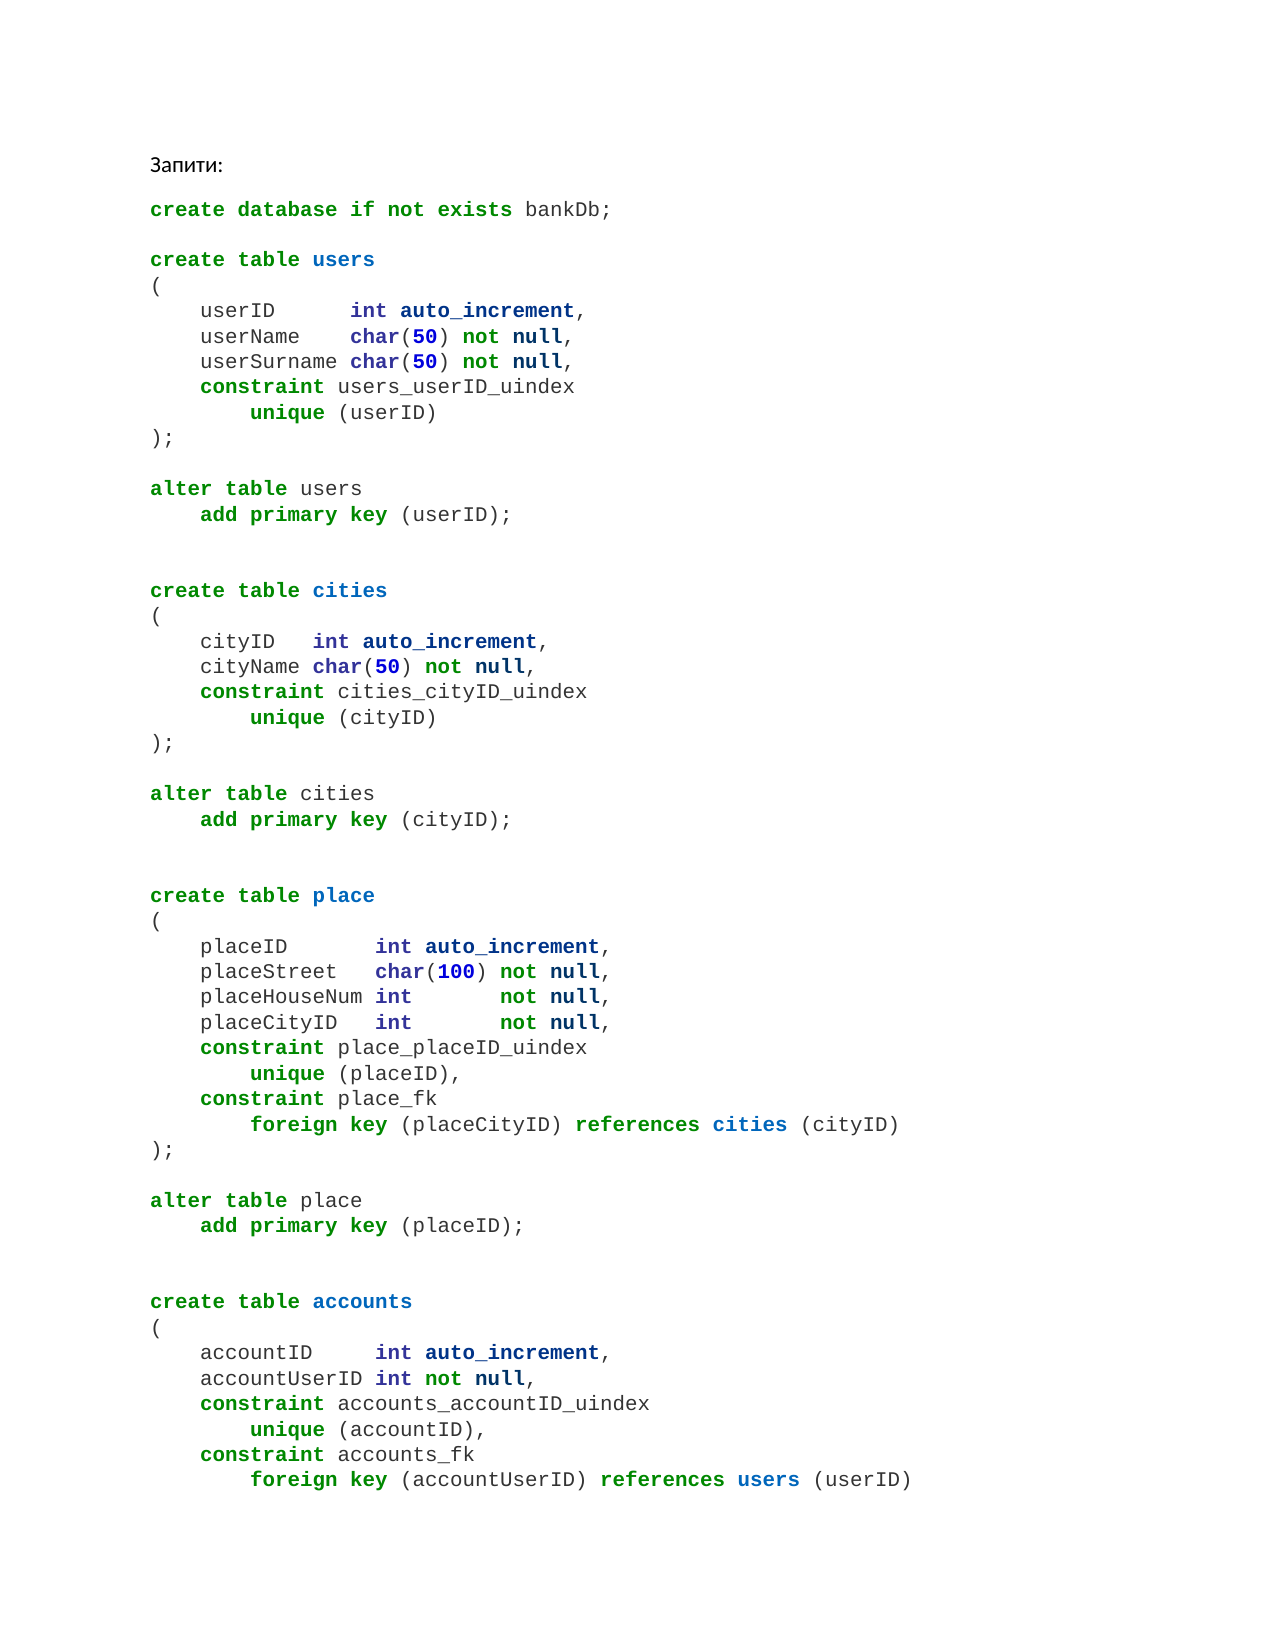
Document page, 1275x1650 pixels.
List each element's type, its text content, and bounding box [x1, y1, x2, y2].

text userID int auto_increment, [150, 298, 1125, 324]
text constraint users_userID_uindex [150, 375, 1125, 400]
text ); [150, 426, 1125, 451]
text alter table users [150, 476, 1125, 502]
text cityName char(50) not null, [150, 654, 1125, 680]
text create table cities [150, 578, 1125, 603]
text alter table place [150, 1188, 1125, 1213]
text cityID int auto_increment, [150, 629, 1125, 654]
text create table accounts [150, 1290, 1125, 1315]
text placeStreet char(100) not null, [150, 959, 1125, 985]
text unique (cityID) [150, 705, 1125, 731]
text placeID int auto_increment, [150, 934, 1125, 959]
text ( [150, 1315, 1125, 1341]
text unique (placeID), [150, 1061, 1125, 1086]
text foreign key (accountUserID) references users (userID) [150, 1468, 1125, 1493]
text ( [150, 603, 1125, 629]
text add primary key (placeID); [150, 1213, 1125, 1239]
text create table place [150, 883, 1125, 908]
text ( [150, 273, 1125, 298]
text alter table cities [150, 781, 1125, 807]
text ); [150, 731, 1125, 756]
text placeHouseNum int not null, [150, 985, 1125, 1010]
text constraint cities_cityID_uindex [150, 680, 1125, 705]
text foreign key (placeCityID) references cities (cityID) [150, 1112, 1125, 1137]
text create table users [150, 248, 1125, 273]
text ( [150, 908, 1125, 934]
text constraint place_fk [150, 1086, 1125, 1112]
text accountID int auto_increment, [150, 1341, 1125, 1366]
text add primary key (cityID); [150, 807, 1125, 832]
text accountUserID int not null, [150, 1366, 1125, 1391]
text create database if not exists bankDb; [150, 197, 1125, 222]
text ); [150, 1137, 1125, 1163]
text constraint accounts_fk [150, 1442, 1125, 1468]
text placeCityID int not null, [150, 1010, 1125, 1036]
text add primary key (userID); [150, 502, 1125, 527]
text unique (userID) [150, 400, 1125, 426]
text constraint place_placeID_uindex [150, 1036, 1125, 1061]
text userName char(50) not null, [150, 324, 1125, 349]
text constraint accounts_accountID_uindex [150, 1391, 1125, 1417]
text userSurname char(50) not null, [150, 349, 1125, 375]
text Запити: [150, 150, 1125, 178]
text unique (accountID), [150, 1417, 1125, 1442]
